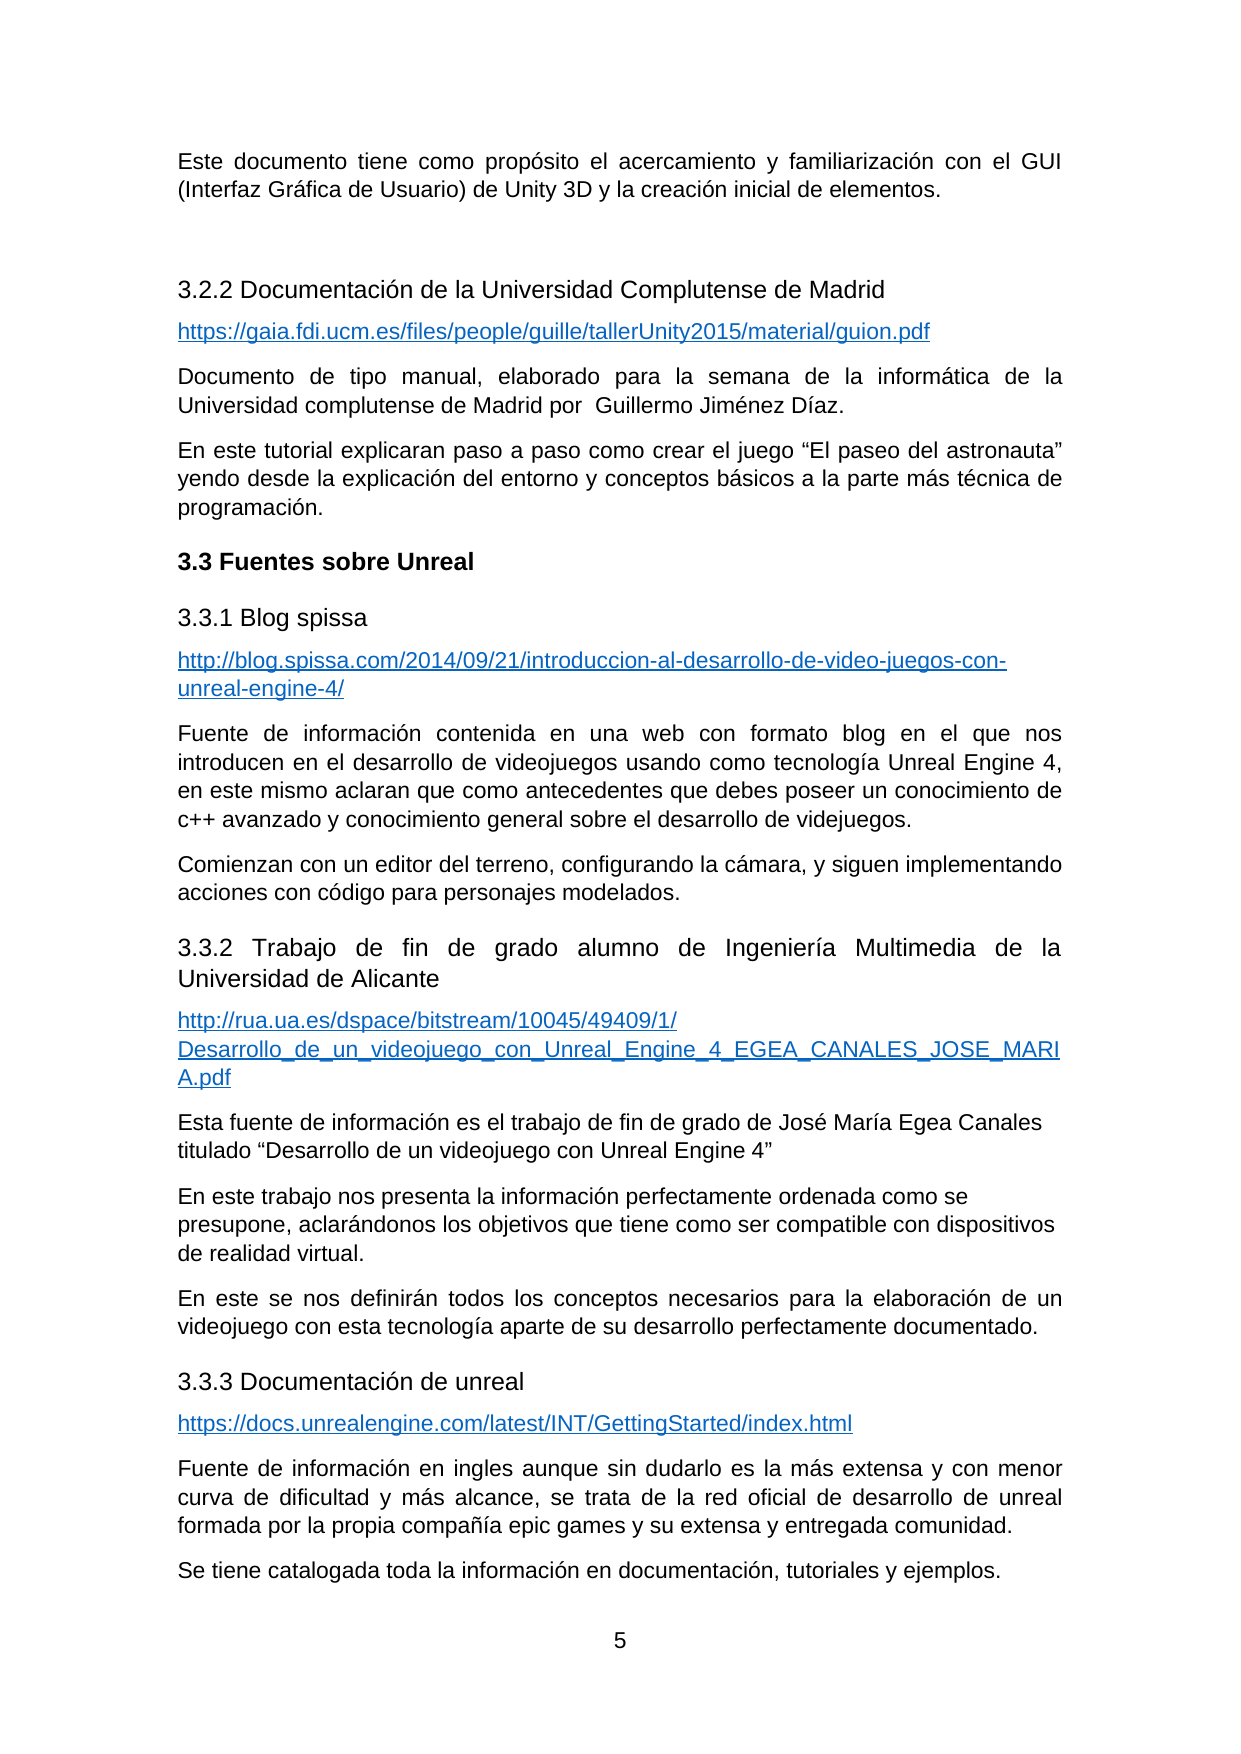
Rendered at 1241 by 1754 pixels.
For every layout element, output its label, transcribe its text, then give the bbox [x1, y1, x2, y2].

text En este se nos definirán todos los conceptos necesarios para la elaboración de un videojuego con esta tecnología aparte de su desarrollo perfectamente documentado. [177, 1284, 1063, 1339]
subtitle 3.3.3 Documentación de unreal [177, 1366, 1063, 1395]
text http://rua.ua.es/dspace/bitstream/10045/49409/1/Desarrollo_de_un_videojuego_con_Unreal_Engine_4_EGEA_CANALES_JOSE_MARIA.pdf [177, 1007, 1063, 1090]
text En este trabajo nos presenta la información perfectamente ordenada como se presupone, aclarándonos los objetivos que tiene como ser compatible con dispositivos de realidad virtual. [177, 1183, 1063, 1266]
text https://gaia.fdi.ucm.es/files/people/guille/tallerUnity2015/material/guion.pdf [177, 318, 1063, 344]
text Este documento tiene como propósito el acercamiento y familiarización con el GUI (Interfaz Gráfica de Usuario) de Unity 3D y la creación inicial de elementos. [177, 148, 1063, 202]
subtitle 3.3.1 Blog spissa [177, 603, 1063, 632]
text En este tutorial explicaran paso a paso como crear el juego “El paseo del astronauta” yendo desde la explicación del entorno y conceptos básicos a la parte más técnica de programación. [177, 437, 1063, 520]
text Fuente de información en ingles aunque sin dudarlo es la más extensa y con menor curva de dificultad y más alcance, se trata de la red oficial de desarrollo de unreal formada por la propia compañía epic games y su extensa y entregada comunidad. [177, 1455, 1063, 1538]
text Se tiene catalogada toda la información en documentación, tutoriales y ejemplos. [177, 1557, 1063, 1583]
subtitle 3.3 Fuentes sobre Unreal [177, 547, 1063, 576]
text https://docs.unrealengine.com/latest/INT/GettingStarted/index.html [177, 1410, 1063, 1436]
subtitle 3.3.2 Trabajo de fin de grado alumno de Ingeniería Multimedia de la Universidad de Alicante [177, 932, 1063, 992]
text Comienzan con un editor del terreno, configurando la cámara, y siguen implementando acciones con código para personajes modelados. [177, 851, 1063, 905]
text Fuente de información contenida en una web con formato blog en el que nos introducen en el desarrollo de videojuegos usando como tecnología Unreal Engine 4, en este mismo aclaran que como antecedentes que debes poseer un conocimiento de c++ avanzado y conocimiento general sobre el desarrollo de videjuegos. [177, 720, 1063, 832]
text http://blog.spissa.com/2014/09/21/introduccion-al-desarrollo-de-video-juegos-con-unreal-engine-4/ [177, 647, 1063, 701]
subtitle 3.2.2 Documentación de la Universidad Complutense de Madrid [177, 274, 1063, 303]
text Esta fuente de información es el trabajo de fin de grado de José María Egea Canales titulado “Desarrollo de un videojuego con Unreal Engine 4” [177, 1109, 1063, 1164]
text Documento de tipo manual, elaborado para la semana de la informática de la Universidad complutense de Madrid por Guillermo Jiménez Díaz. [177, 363, 1063, 418]
